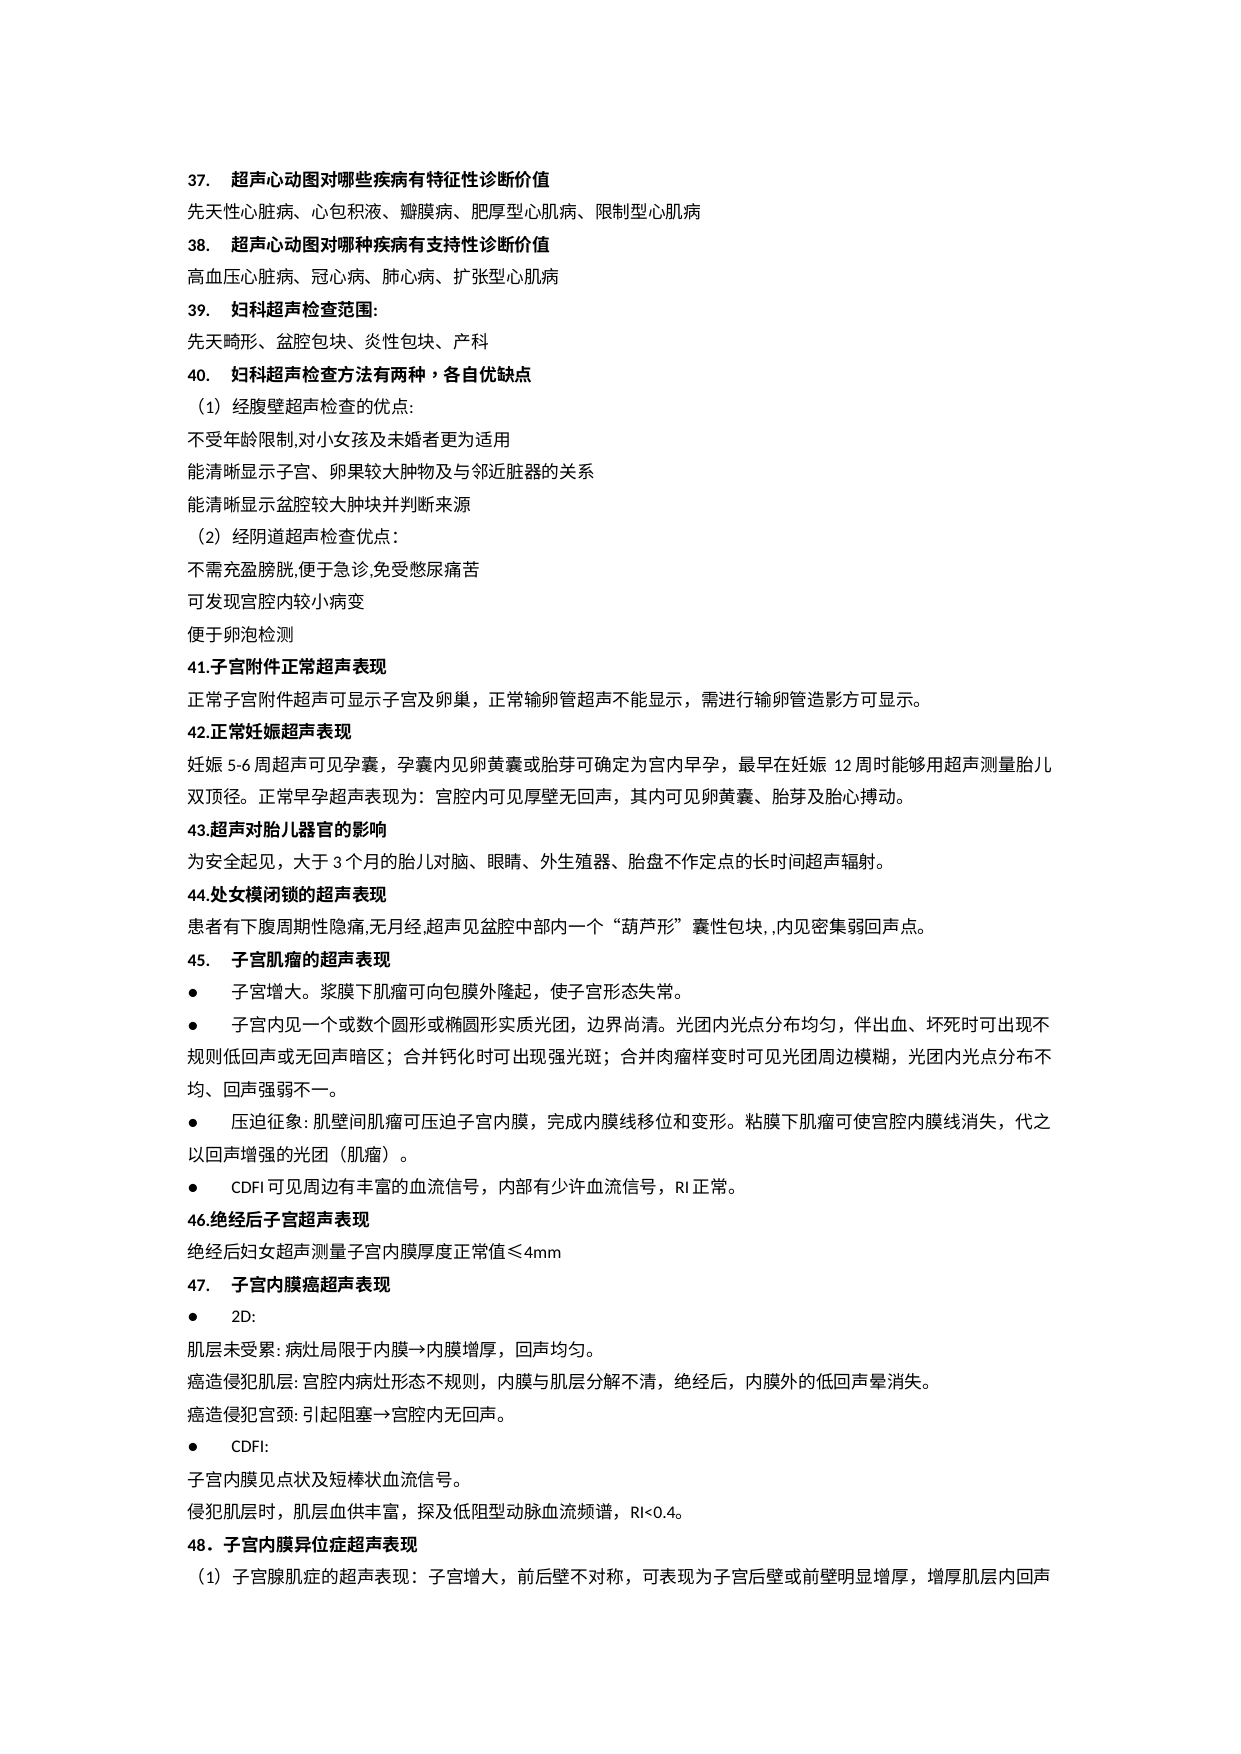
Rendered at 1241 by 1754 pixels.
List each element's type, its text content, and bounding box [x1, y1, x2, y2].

text ● 压迫征象: 肌壁间肌瘤可压迫子宫内膜，完成内膜线移位和变形。粘膜下肌瘤可使宫腔内膜线消失，代之以回声增强的光团（肌瘤）。 [187, 1104, 1053, 1169]
text 43.超声对胎儿器官的影响 [187, 812, 1053, 844]
text 患者有下腹周期性隐痛,无月经,超声见盆腔中部内一个“葫芦形”囊性包块, ,内见密集弱回声点。 [187, 909, 1053, 942]
text 癌造侵犯肌层: 宫腔内病灶形态不规则，内膜与肌层分解不清，绝经后，内膜外的低回声晕消失。 [187, 1364, 1053, 1397]
text 可发现宫腔内较小病变 [187, 584, 1053, 617]
text 高血压心脏病、冠心病、肺心病、扩张型心肌病 [187, 259, 1053, 292]
text 能清晰显示子宫、卵果较大肿物及与邻近脏器的关系 [187, 454, 1053, 487]
text 44.处女模闭锁的超声表现 [187, 877, 1053, 909]
text 不需充盈膀胱,便于急诊,免受憋尿痛苦 [187, 552, 1053, 584]
text 37. 超声心动图对哪些疾病有特征性诊断价值 [187, 162, 1053, 194]
text ● CDFI: [187, 1429, 1053, 1462]
text 为安全起见，大于3个月的胎儿对脑、眼睛、外生殖器、胎盘不作定点的长时间超声辐射。 [187, 844, 1053, 877]
text （2）经阴道超声检查优点： [187, 519, 1053, 552]
text 绝经后妇女超声测量子宫内膜厚度正常值≤4mm [187, 1234, 1053, 1267]
text 40. 妇科超声检查方法有两种，各自优缺点 [187, 357, 1053, 389]
text 48．子宫内膜异位症超声表现 [187, 1527, 1053, 1559]
text 妊娠5-6周超声可见孕囊，孕囊内见卵黄囊或胎芽可确定为宫内早孕，最早在妊娠12周时能够用超声测量胎儿双顶径。正常早孕超声表现为：宫腔内可见厚壁无回声，其内可见卵黄囊、胎芽及胎心搏动。 [187, 747, 1053, 812]
text 能清晰显示盆腔较大肿块并判断来源 [187, 487, 1053, 519]
text ● 子宫内见一个或数个圆形或椭圆形实质光团，边界尚清。光团内光点分布均匀，伴出血、坏死时可出现不规则低回声或无回声暗区；合并钙化时可出现强光斑；合并肉瘤样变时可见光团周边模糊，光团内光点分布不均、回声强弱不一。 [187, 1007, 1053, 1104]
text 45. 子宫肌瘤的超声表现 [187, 942, 1053, 974]
text 便于卵泡检测 [187, 617, 1053, 649]
text ● 子宮增大。浆膜下肌瘤可向包膜外隆起，使子宫形态失常。 [187, 974, 1053, 1007]
text 46.绝经后子宫超声表现 [187, 1202, 1053, 1234]
text 39. 妇科超声检查范围: [187, 292, 1053, 324]
text 42.正常妊娠超声表现 [187, 714, 1053, 747]
text 正常子宫附件超声可显示子宫及卵巢，正常输卵管超声不能显示，需进行输卵管造影方可显示。 [187, 682, 1053, 714]
text 先天性心脏病、心包积液、瓣膜病、肥厚型心肌病、限制型心肌病 [187, 194, 1053, 227]
text 不受年龄限制,对小女孩及未婚者更为适用 [187, 422, 1053, 454]
text 47. 子宫内膜癌超声表现 [187, 1267, 1053, 1299]
text 41.子宫附件正常超声表现 [187, 649, 1053, 682]
text （1）经腹壁超声检查的优点: [187, 389, 1053, 422]
text ● CDFI可见周边有丰富的血流信号，内部有少许血流信号，RI正常。 [187, 1169, 1053, 1202]
text 肌层未受累: 病灶局限于内膜→内膜增厚，回声均匀。 [187, 1332, 1053, 1364]
text 38. 超声心动图对哪种疾病有支持性诊断价值 [187, 227, 1053, 259]
text 癌造侵犯宫颈: 引起阻塞→宫腔内无回声。 [187, 1397, 1053, 1429]
text ● 2D: [187, 1299, 1053, 1332]
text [187, 1559, 1053, 1592]
text 子宫内膜见点状及短棒状血流信号。 [187, 1462, 1053, 1494]
text 先天畸形、盆腔包块、炎性包块、产科 [187, 324, 1053, 357]
text 侵犯肌层时，肌层血供丰富，探及低阻型动脉血流频谱，RI<0.4。 [187, 1494, 1053, 1527]
